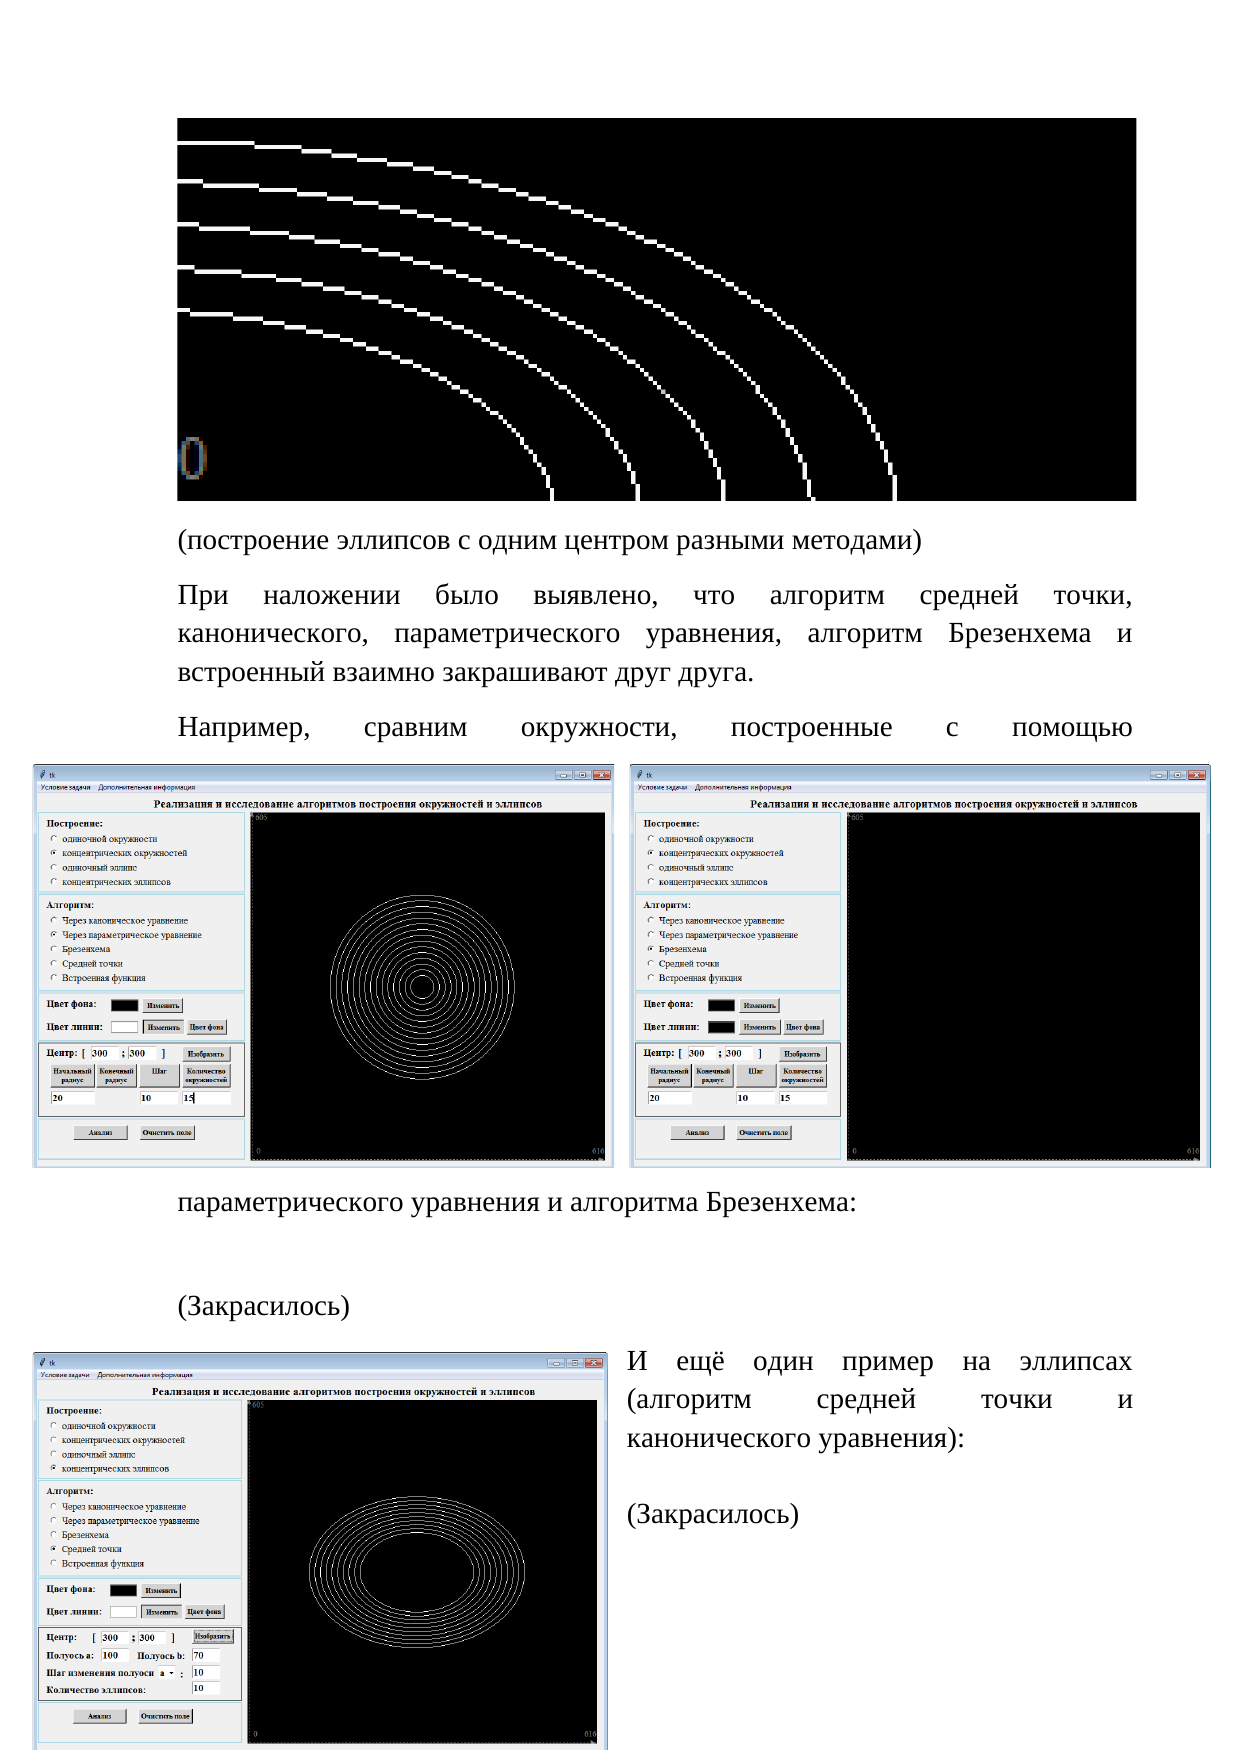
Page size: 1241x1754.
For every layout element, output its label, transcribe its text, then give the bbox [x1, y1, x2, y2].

picture [32, 1352, 608, 1750]
text При наложении было выявлено, что алгоритм средней точки, канонического, параметрического уравнения, алгоритм Брезенхема и встроенный взаимно закрашивают друг друга. [177, 577, 1133, 688]
text И ещё один пример на эллипсах (алгоритм средней точки и канонического уравнения): [177, 1343, 1133, 1454]
picture [629, 764, 1211, 1168]
text (Закрасилось) [608, 1496, 1133, 1530]
picture [177, 118, 1137, 501]
picture [32, 764, 615, 1168]
text (построение эллипсов с одним центром разными методами) [177, 522, 1133, 555]
text (Закрасилось) [177, 1288, 1133, 1321]
